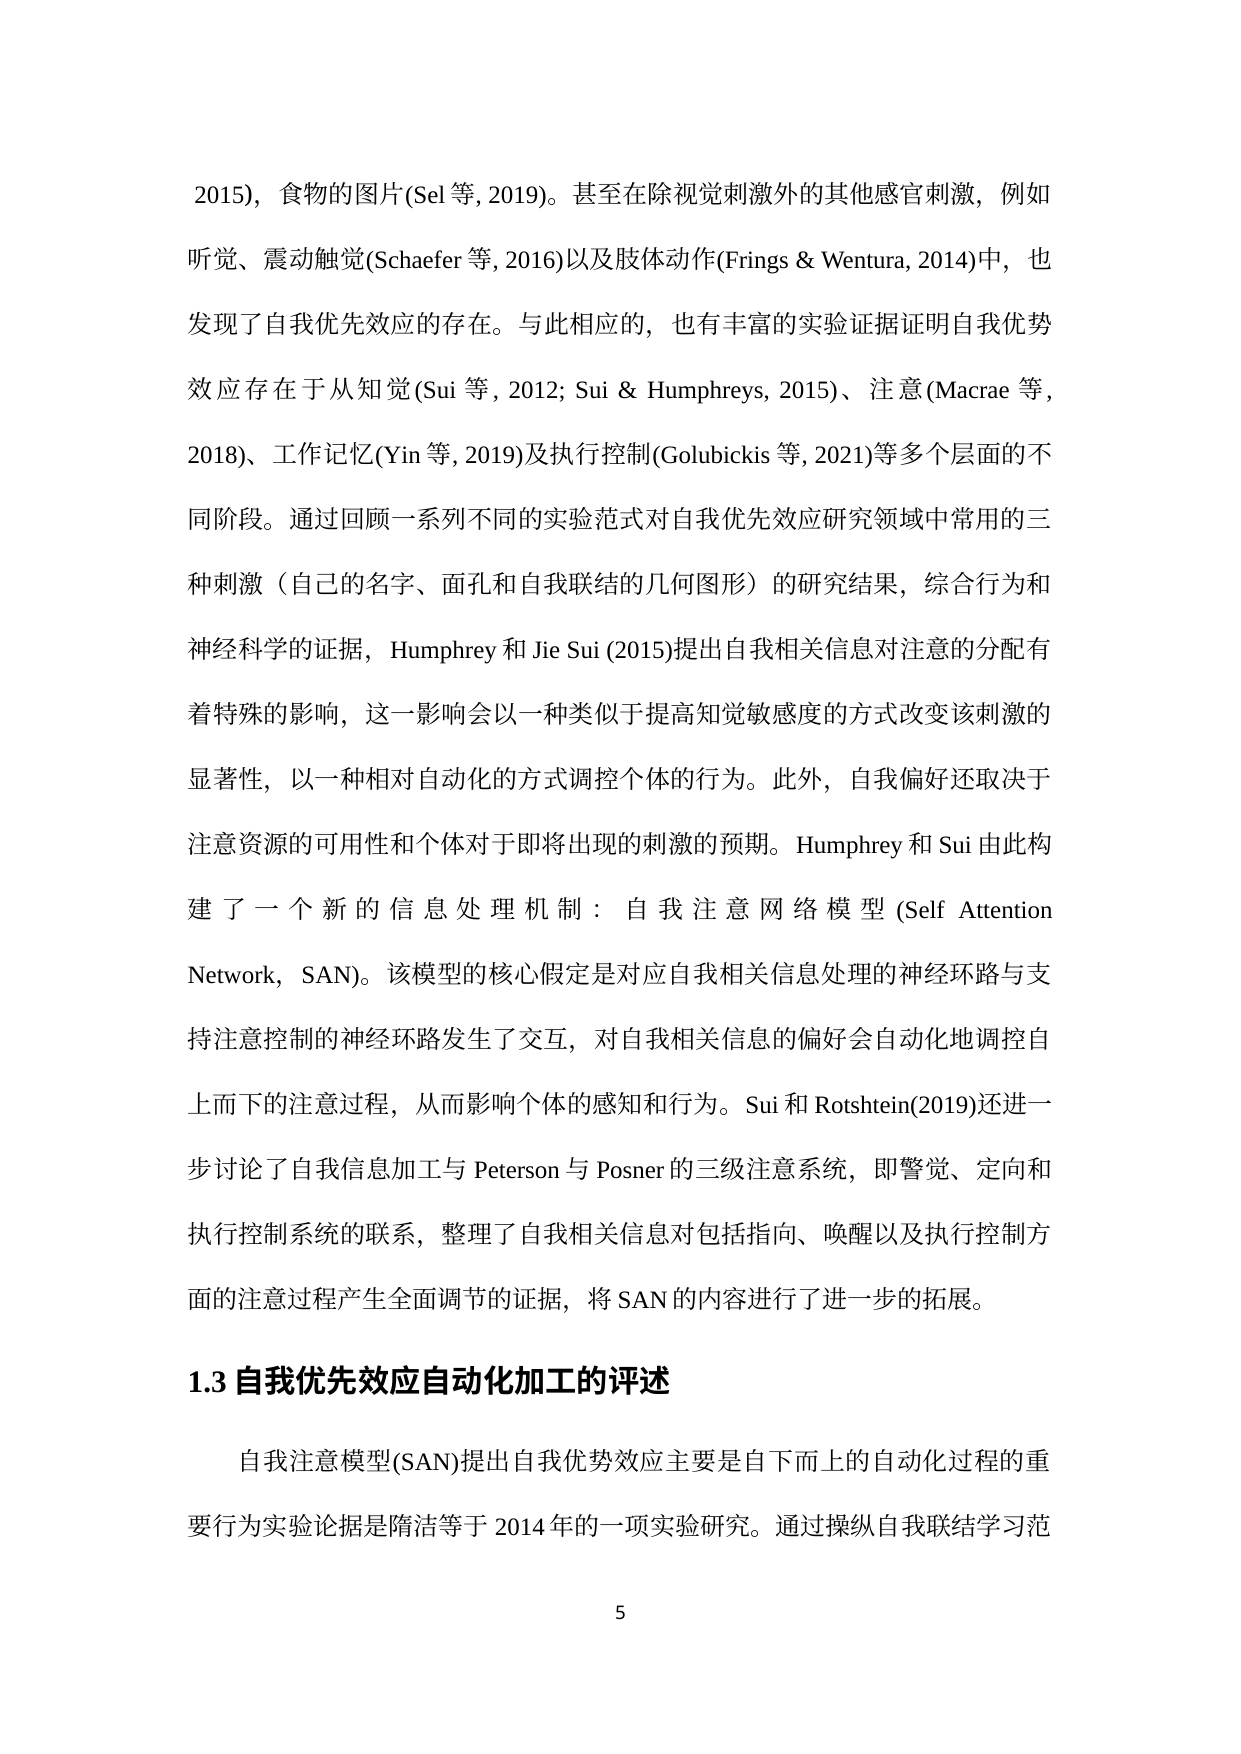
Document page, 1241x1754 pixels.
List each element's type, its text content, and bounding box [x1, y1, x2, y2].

text 1.3自我优先效应自动化加工的评述 [187, 1346, 1053, 1411]
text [187, 1427, 1053, 1557]
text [187, 160, 1053, 1330]
